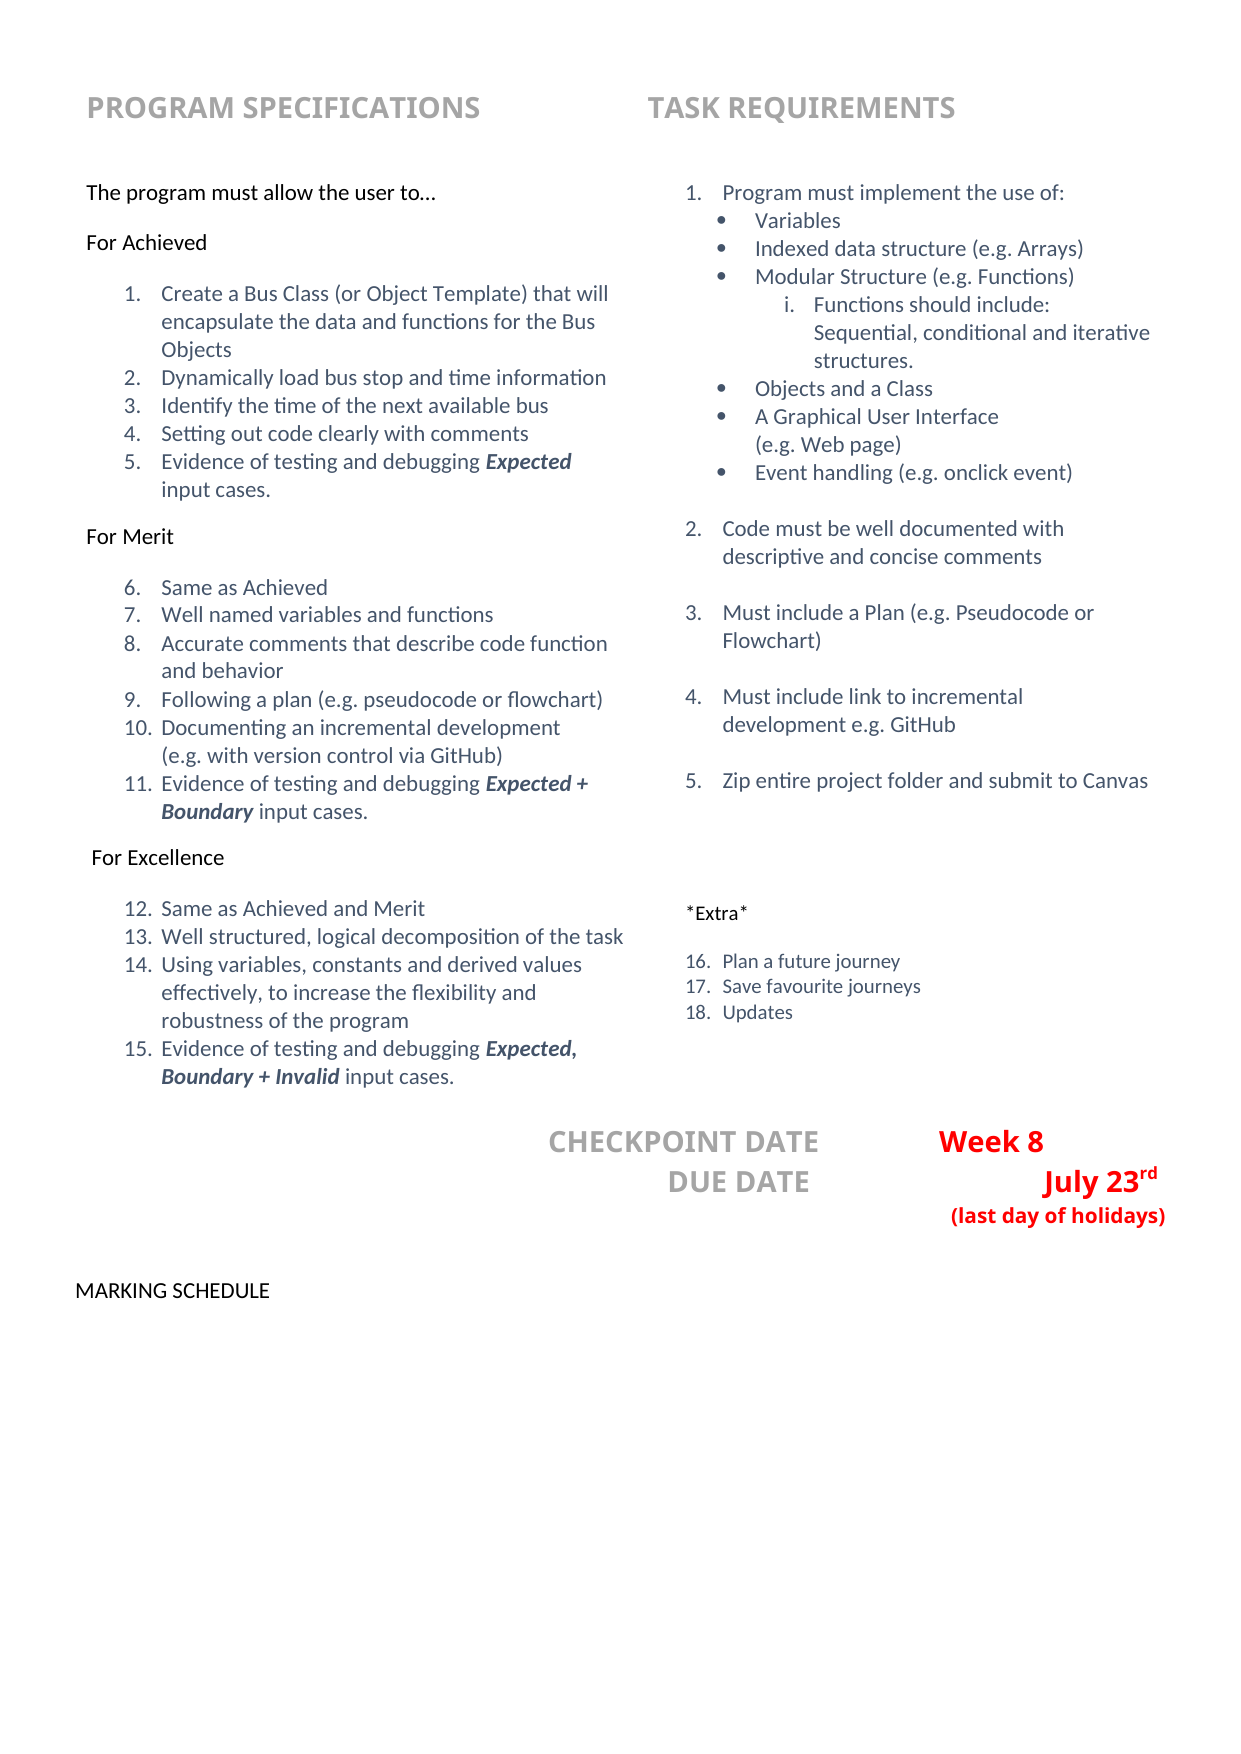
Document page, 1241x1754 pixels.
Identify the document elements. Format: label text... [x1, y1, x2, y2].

subtitle CHECKPOINT DATE Week 8 DUE DATE July 23rd (last day of holidays) [75, 1122, 1165, 1229]
text Marking Schedule [75, 1276, 1165, 1304]
table_header PROGRAM SPECIFICATIONS The program must allow the user to… For Achieved Create a Bus Class (or Object Template) that will encapsulate the data and functions for the Bus Objects Dynamically load bus stop and time information Identify the time of the next available bus Setting out code clearly with comments Evidence of testing and debugging Expected input cases. For Merit Same as Achieved Well named variables and functions Accurate comments that describe code function and behavior Following a plan (e.g. pseudocode or flowchart) Documenting an incremental development (e.g. with version control via GitHub) Evidence of testing and debugging Expected + Boundary input cases. For Excellence Same as Achieved and Merit Well structured, logical decomposition of the task Using variables, constants and derived values effectively, to increase the flexibility and robustness of the program Evidence of testing and debugging Expected, Boundary + Invalid input cases. [75, 75, 636, 1109]
table_header TASK REQUIREMENTS Program must implement the use of: Variables Indexed data structure (e.g. Arrays) Modular Structure (e.g. Functions) Functions should include: Sequential, conditional and iterative structures. Objects and a Class A Graphical User Interface (e.g. Web page) Event handling (e.g. onclick event) Code must be well documented with descriptive and concise comments Must include a Plan (e.g. Pseudocode or Flowchart) Must include link to incremental development e.g. GitHub Zip entire project folder and submit to Canvas *Extra* Plan a future journey Save favourite journeys Updates [636, 75, 1163, 1109]
